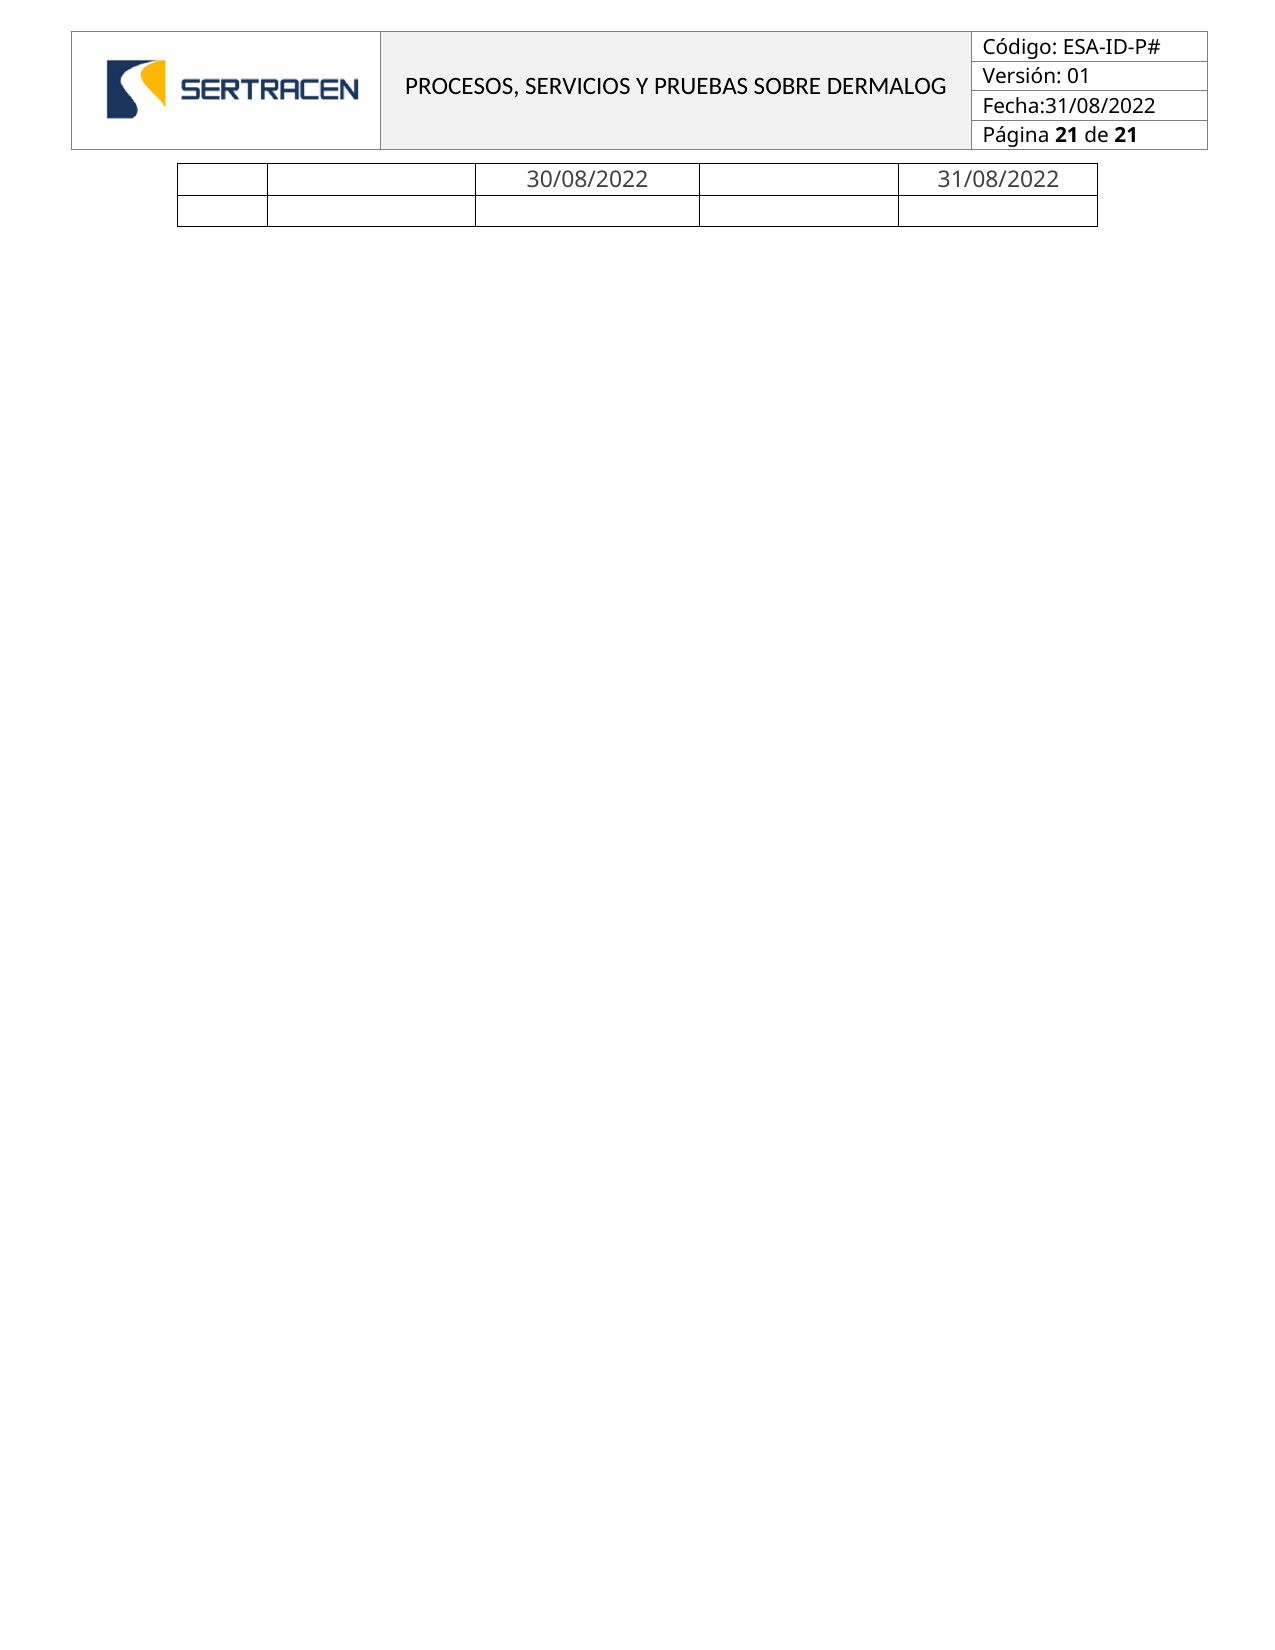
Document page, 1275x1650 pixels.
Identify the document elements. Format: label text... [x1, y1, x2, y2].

table_cell [476, 196, 699, 226]
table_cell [700, 164, 898, 195]
table_cell [700, 196, 898, 226]
table_cell 01 [178, 164, 267, 195]
picture [104, 58, 362, 122]
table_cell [268, 164, 475, 195]
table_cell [476, 164, 699, 195]
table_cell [899, 164, 1097, 195]
table_cell [178, 196, 267, 226]
table_cell [899, 196, 1097, 226]
table_cell [268, 196, 475, 226]
